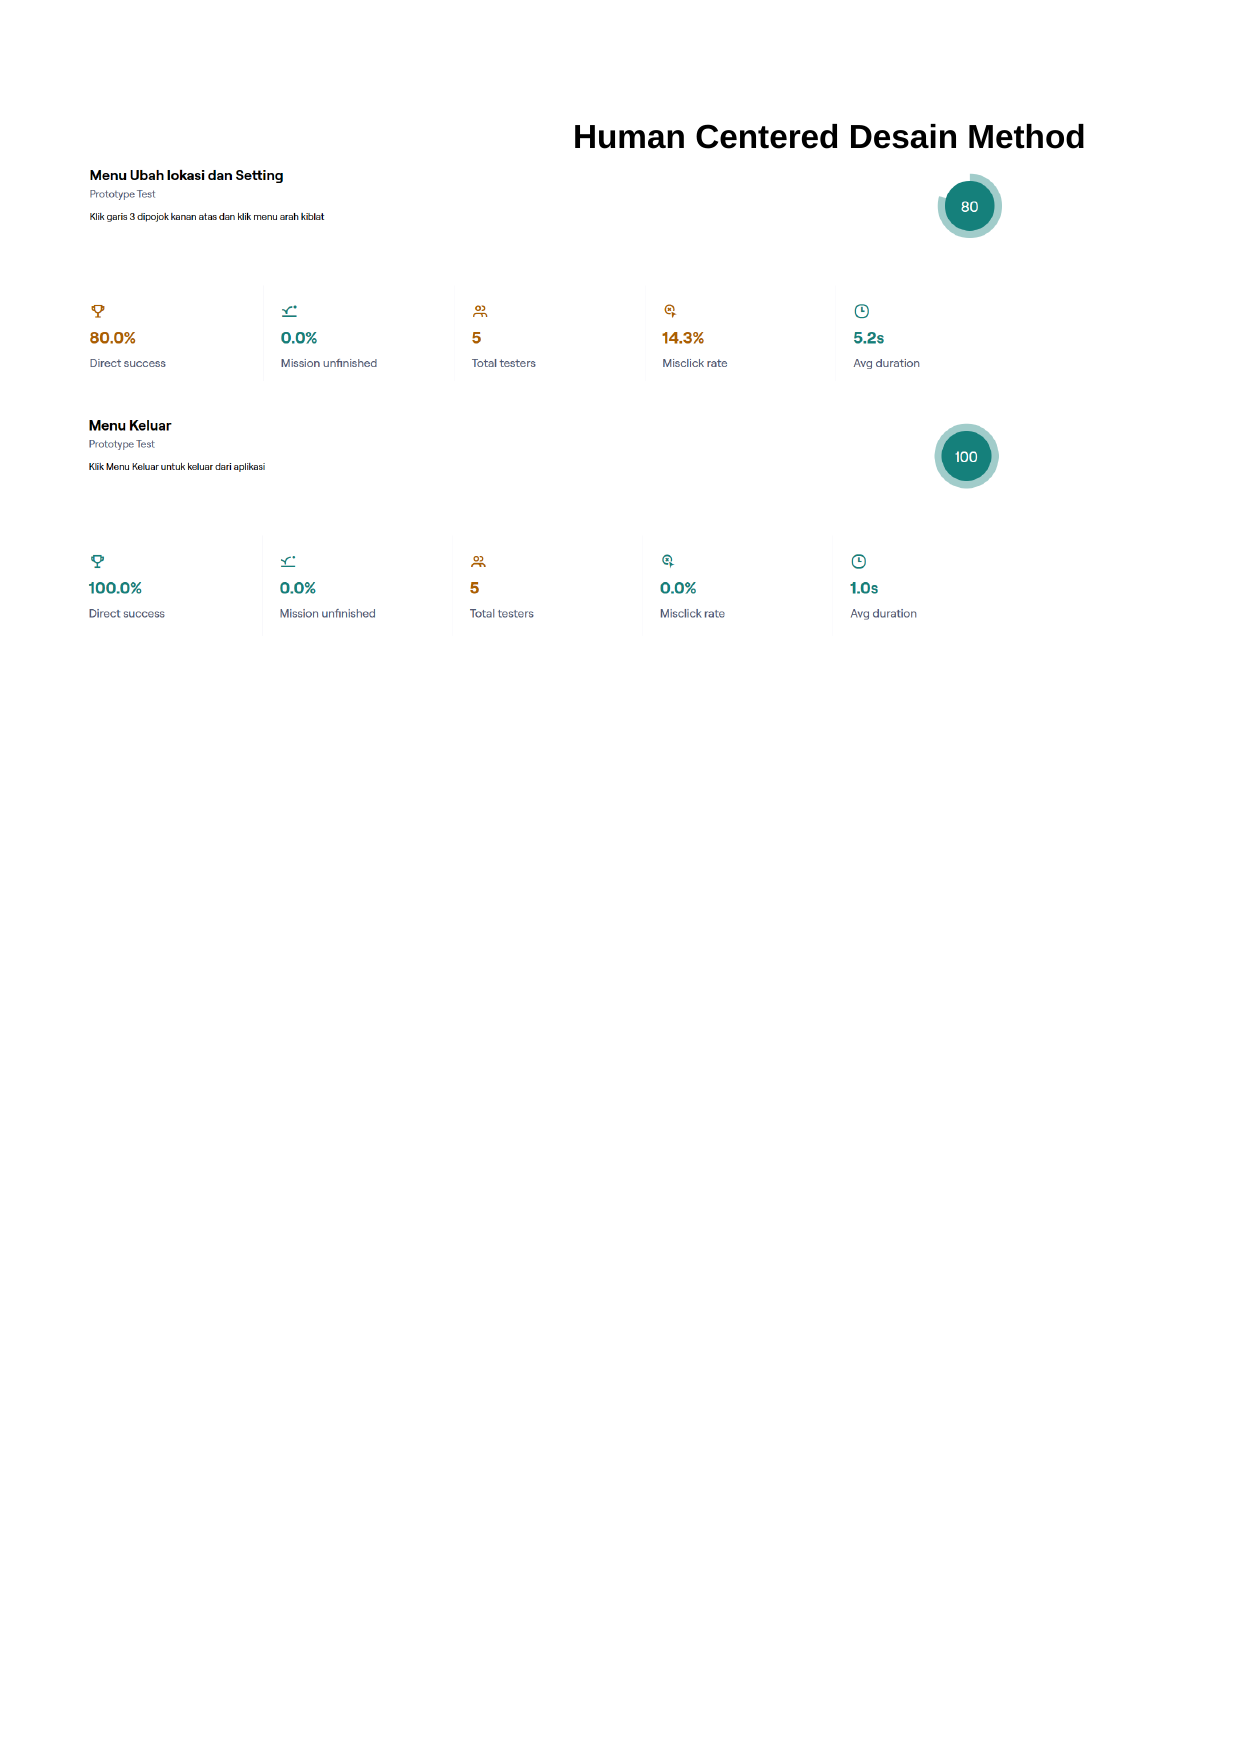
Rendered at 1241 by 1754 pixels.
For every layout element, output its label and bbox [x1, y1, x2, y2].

picture [78, 408, 1019, 636]
picture [78, 157, 1019, 381]
